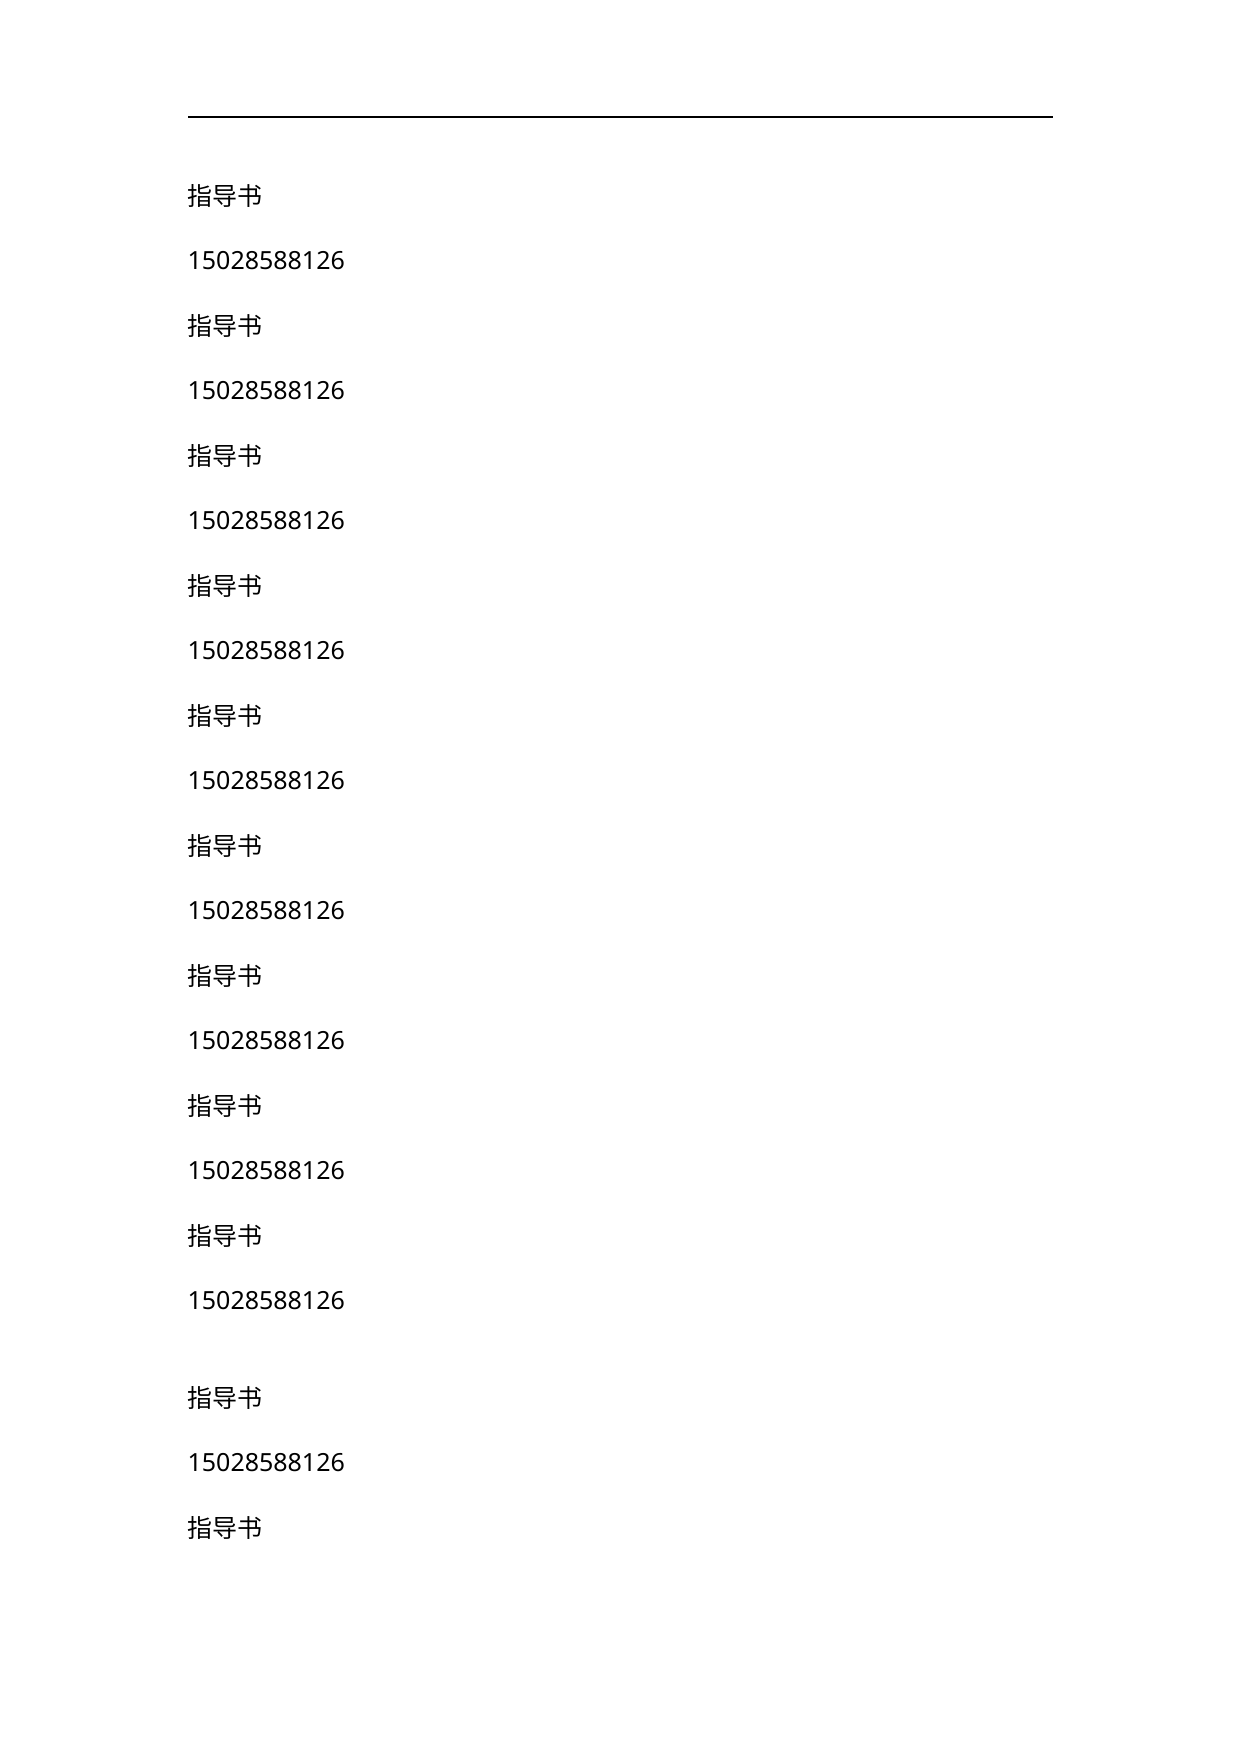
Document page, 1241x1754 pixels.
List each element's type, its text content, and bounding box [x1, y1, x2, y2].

text 15028588126 [187, 1429, 1053, 1494]
text 15028588126 [187, 877, 1053, 942]
text 15028588126 [187, 227, 1053, 292]
text 指导书 [187, 292, 1053, 357]
text 指导书 [187, 682, 1053, 747]
text 指导书 [187, 1364, 1053, 1429]
text 15028588126 [187, 487, 1053, 552]
text 指导书 [187, 942, 1053, 1007]
text 指导书 [187, 162, 1053, 227]
text 15028588126 [187, 1137, 1053, 1202]
text 指导书 [187, 1202, 1053, 1267]
text 15028588126 [187, 357, 1053, 422]
text 指导书 [187, 1494, 1053, 1559]
text 15028588126 [187, 1267, 1053, 1332]
text 指导书 [187, 1072, 1053, 1137]
text 15028588126 [187, 1007, 1053, 1072]
text 15028588126 [187, 747, 1053, 812]
text 指导书 [187, 422, 1053, 487]
text 指导书 [187, 812, 1053, 877]
text 指导书 [187, 552, 1053, 617]
text 15028588126 [187, 617, 1053, 682]
